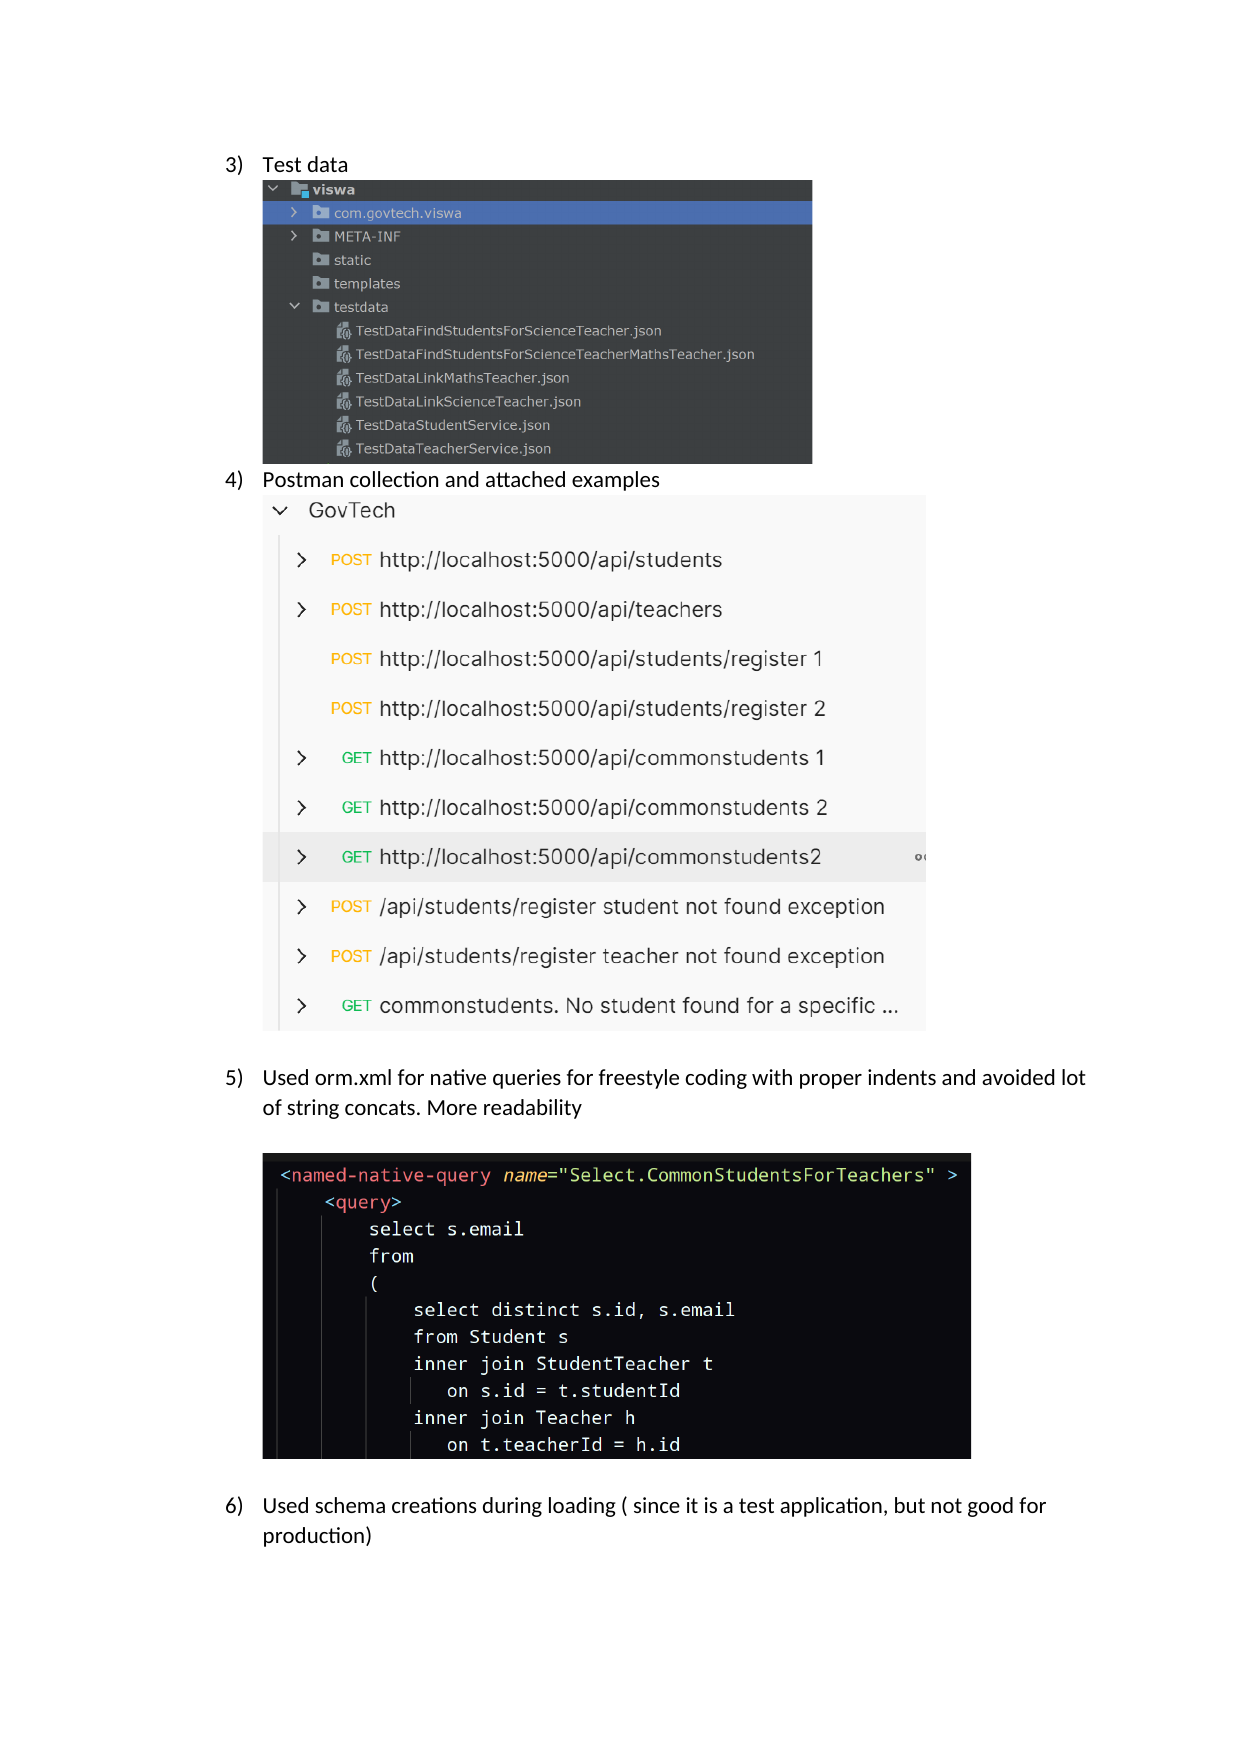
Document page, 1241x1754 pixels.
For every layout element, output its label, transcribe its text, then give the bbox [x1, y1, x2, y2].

list Used orm.xml for native queries for freestyle coding with proper indents and avoided lot of string concats. More readability [225, 1063, 1090, 1121]
picture [262, 180, 813, 464]
list Postman collection and attached examples [225, 465, 1090, 493]
picture [262, 495, 926, 1031]
list Used schema creations during loading ( since it is a test application, but not good for production) [225, 1491, 1090, 1549]
picture [262, 1153, 972, 1459]
